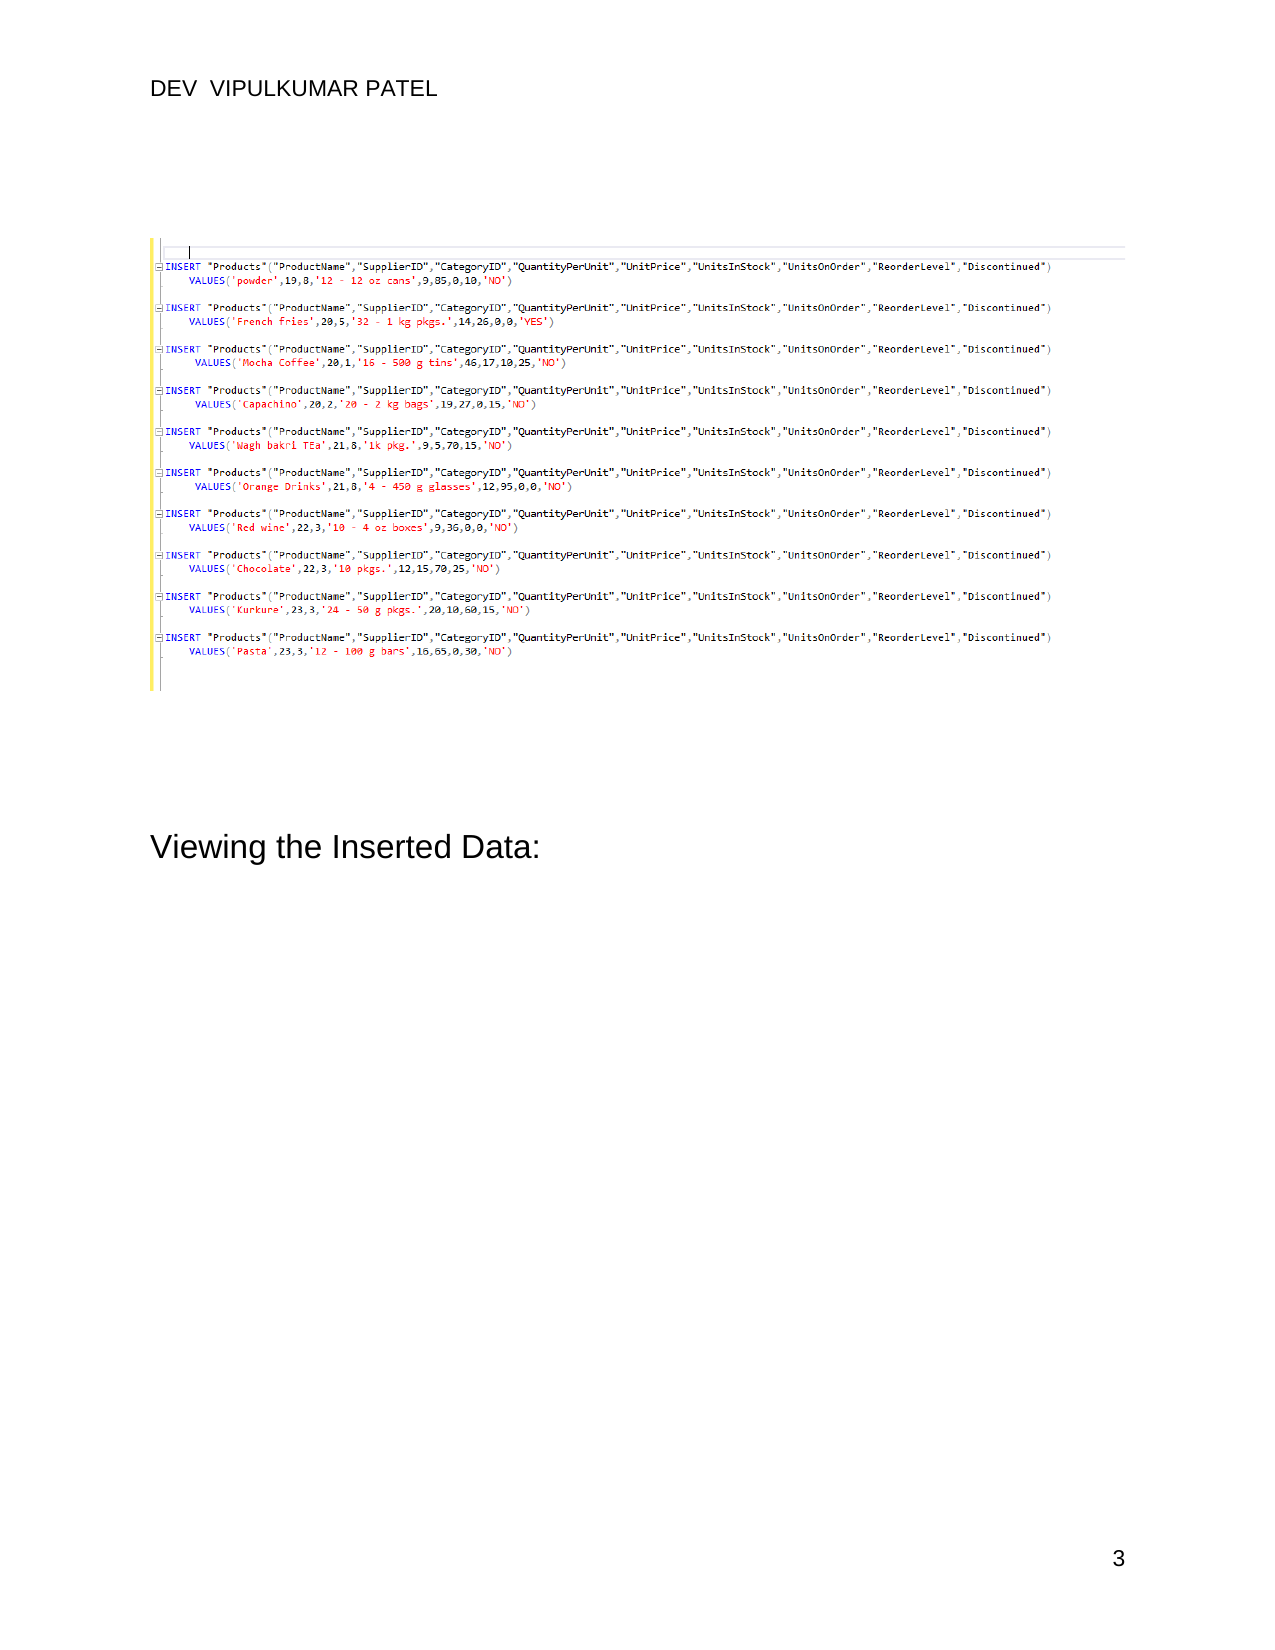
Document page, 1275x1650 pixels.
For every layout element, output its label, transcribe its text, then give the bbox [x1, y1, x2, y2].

text Viewing the Inserted Data: [150, 827, 1125, 865]
picture [150, 238, 1125, 691]
